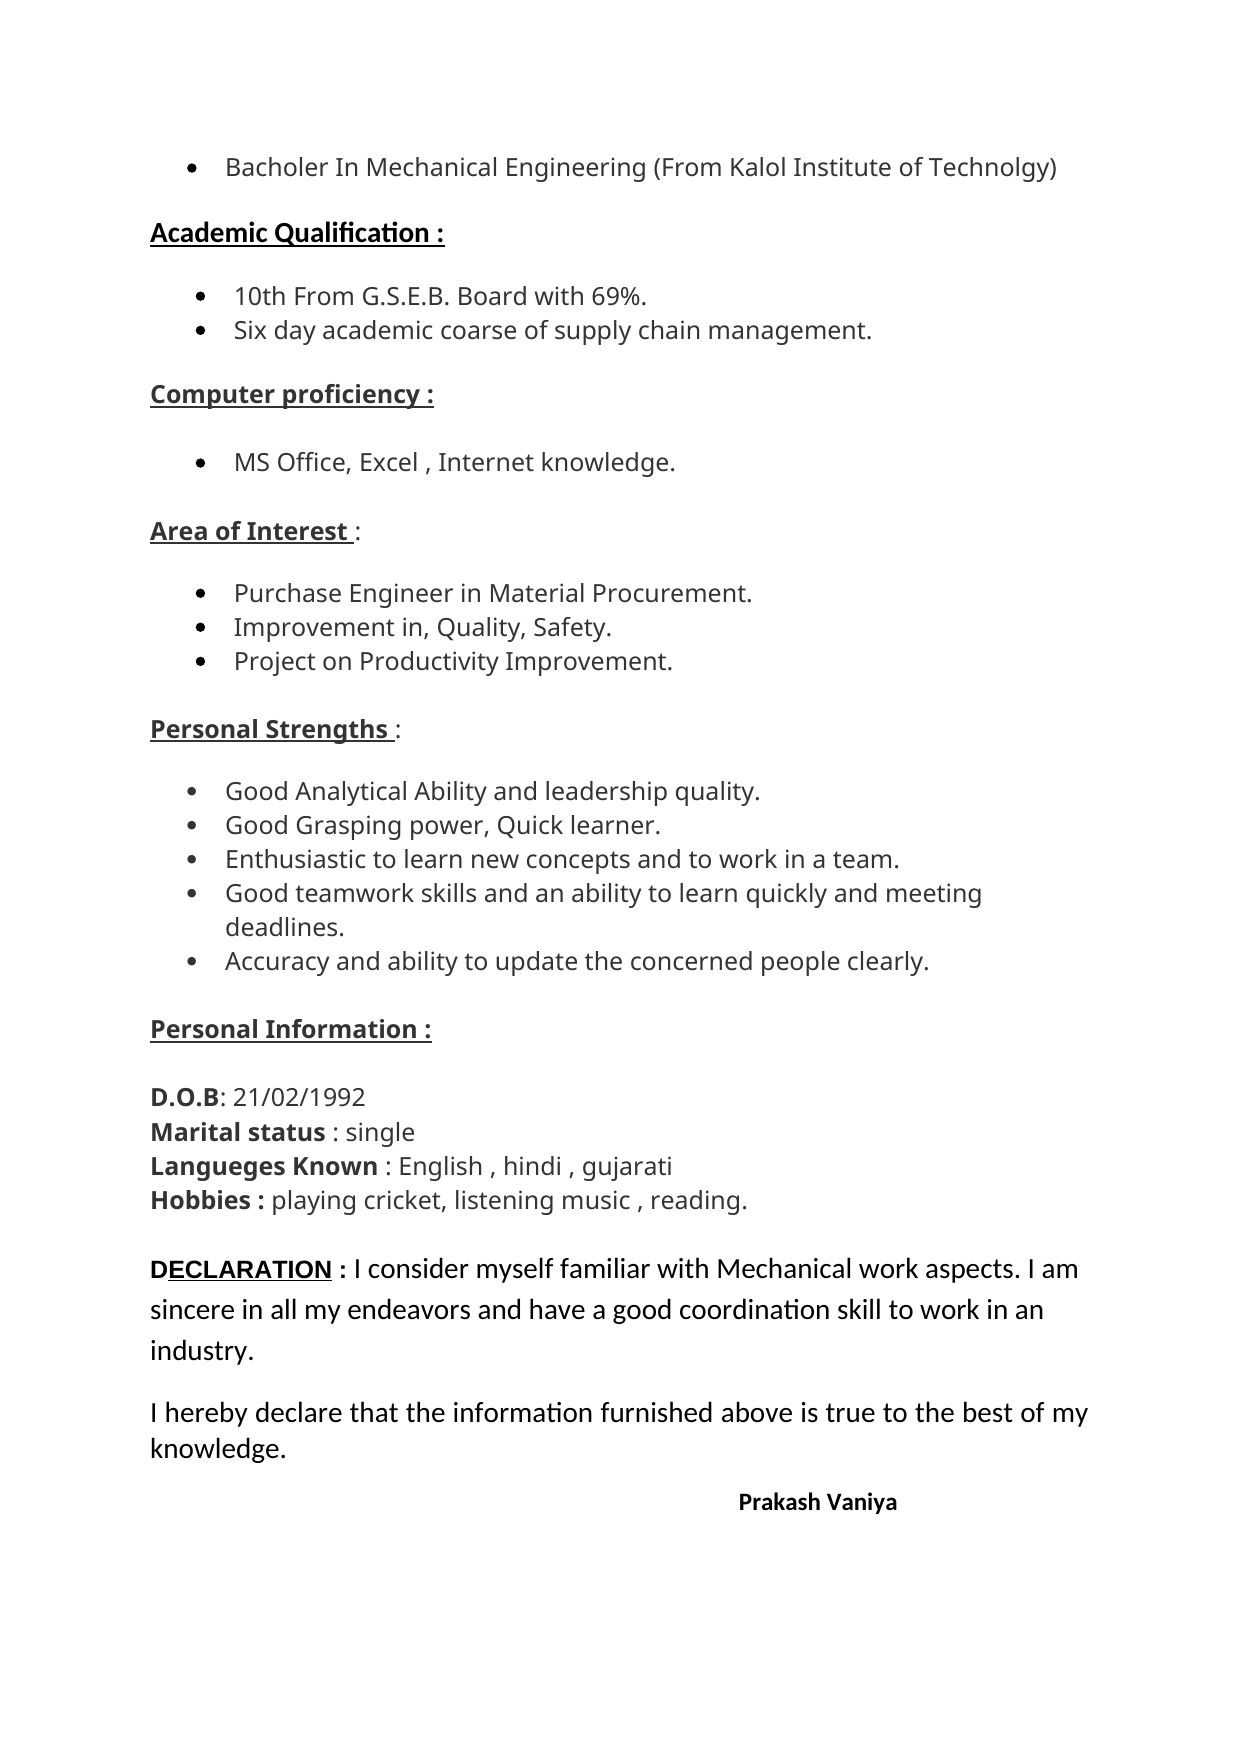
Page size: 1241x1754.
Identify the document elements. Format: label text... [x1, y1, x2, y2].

list Good Grasping power, Quick learner. [187, 808, 1090, 842]
text Marital status : single [150, 1114, 1090, 1148]
text Prakash Vaniya [150, 1486, 1090, 1517]
list Improvement in, Quality, Safety. [196, 609, 1090, 643]
list Bacholer In Mechanical Engineering (From Kalol Institute of Technolgy) [187, 150, 1090, 184]
list Good teamwork skills and an ability to learn quickly and meeting deadlines. [187, 876, 1090, 944]
list MS Office, Excel , Internet knowledge. [196, 445, 1090, 479]
list 10th From G.S.E.B. Board with 69%. [196, 278, 1090, 312]
text Personal Strengths : [150, 711, 1090, 773]
list Accuracy and ability to update the concerned people clearly. [187, 944, 1090, 978]
list Purchase Engineer in Material Procurement. [196, 575, 1090, 609]
text I hereby declare that the information furnished above is true to the best of my knowledge. [150, 1394, 1090, 1465]
text Hobbies : playing cricket, listening music , reading. [150, 1182, 1090, 1216]
text Area of Interest : [150, 513, 1090, 575]
text Langueges Known : English , hindi , gujarati [150, 1148, 1090, 1182]
list Good Analytical Ability and leadership quality. [187, 773, 1090, 808]
text Computer proficiency : [150, 377, 1090, 411]
text D.O.B: 21/02/1992 [150, 1080, 1090, 1114]
text Personal Information : [150, 1012, 1090, 1046]
text Academic Qualification : [150, 214, 1090, 278]
list Six day academic coarse of supply chain management. [196, 312, 1090, 346]
text DECLARATION : I consider myself familiar with Mechanical work aspects. I am sincere in all my endeavors and have a good coordination skill to work in an industry. [150, 1250, 1090, 1368]
list Project on Productivity Improvement. [196, 643, 1090, 677]
list Enthusiastic to learn new concepts and to work in a team. [187, 842, 1090, 876]
